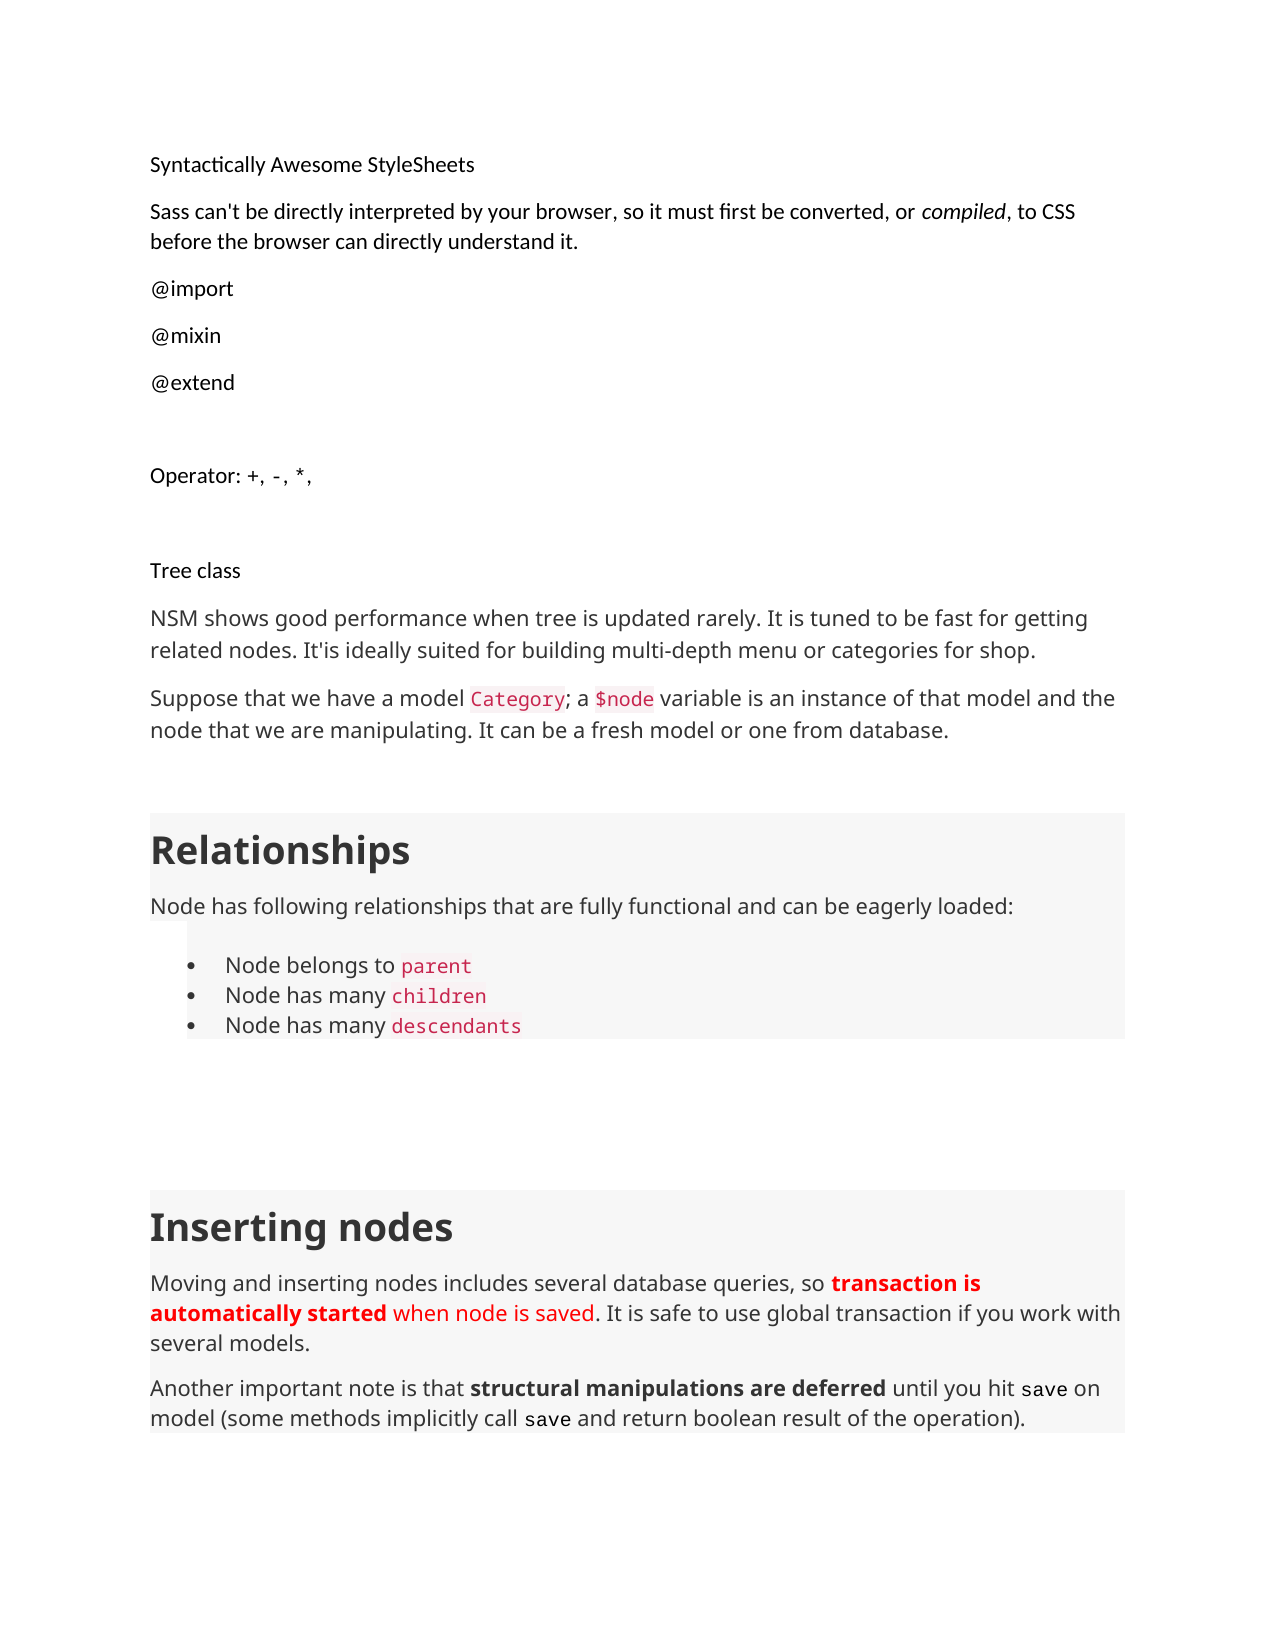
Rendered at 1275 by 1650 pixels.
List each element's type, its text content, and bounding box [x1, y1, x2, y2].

list Node belongs to parent [187, 950, 1125, 980]
text Relationships [150, 813, 1125, 876]
list Node has many descendants [187, 1010, 1125, 1039]
text Another important note is that structural manipulations are deferred until you hit save on model (some methods implicitly call save and return boolean result of the operation). [150, 1373, 1125, 1433]
text Suppose that we have a model Category; a $node variable is an instance of that model and the node that we are manipulating. It can be a fresh model or one from database. [150, 683, 1125, 745]
text Sass can't be directly interpreted by your browser, so it must first be converted, or compiled, to CSS before the browser can directly understand it. [150, 197, 1125, 255]
text @mixin [150, 321, 1125, 349]
text @import [150, 274, 1125, 302]
list Node has many children [187, 980, 1125, 1010]
text Tree class [150, 556, 1125, 584]
text Operator: +, -, *, [150, 461, 1125, 490]
text @extend [150, 368, 1125, 396]
text Syntactically Awesome StyleSheets [150, 150, 1125, 178]
text Moving and inserting nodes includes several database queries, so transaction is automatically started when node is saved. It is safe to use global transaction if you work with several models. [150, 1268, 1125, 1357]
subtitle Inserting nodes [150, 1190, 1125, 1252]
text NSM shows good performance when tree is updated rarely. It is tuned to be fast for getting related nodes. It'is ideally suited for building multi-depth menu or categories for shop. [150, 603, 1125, 664]
text Node has following relationships that are fully functional and can be eagerly loaded: [150, 891, 1125, 921]
